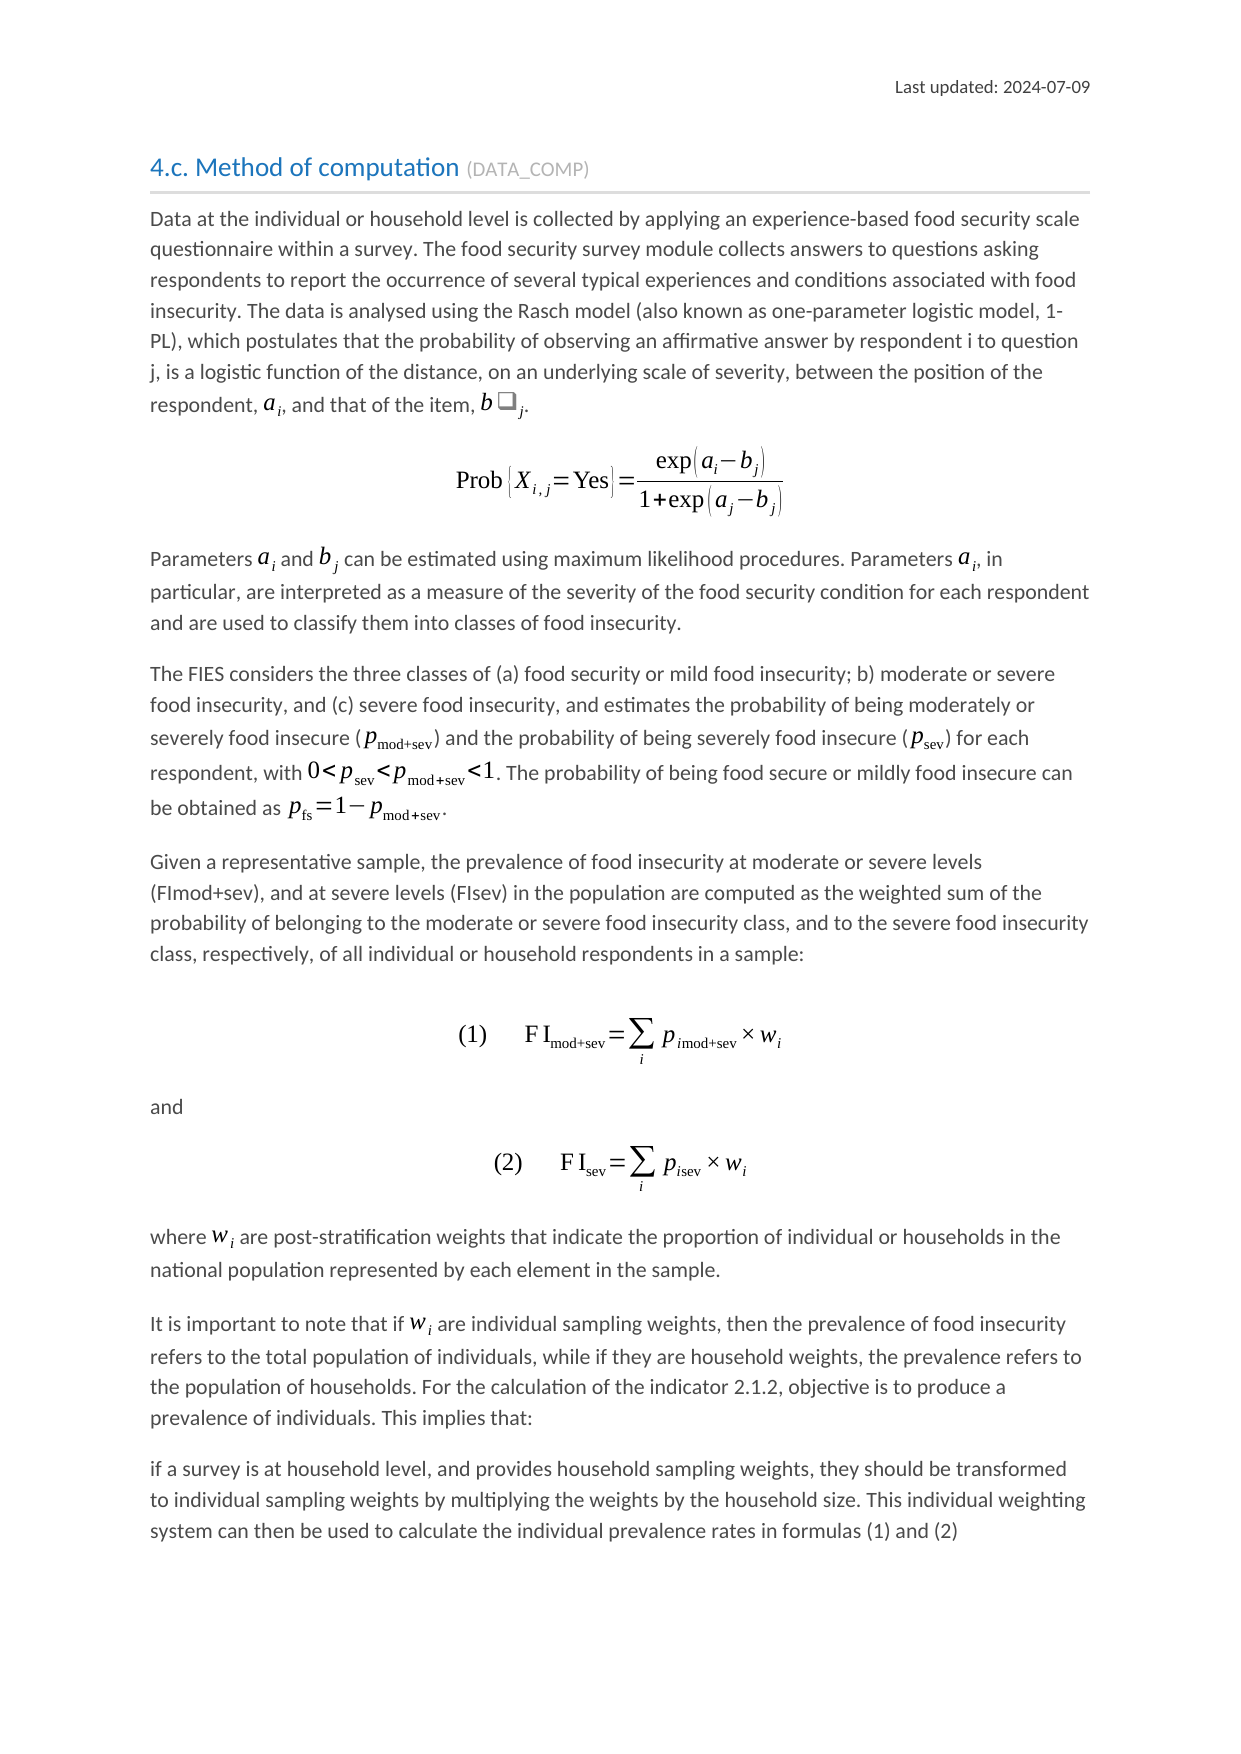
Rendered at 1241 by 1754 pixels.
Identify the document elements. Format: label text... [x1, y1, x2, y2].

text 4.c. Method of computation (DATA_COMP) [150, 150, 1090, 191]
text and [150, 1093, 1090, 1120]
text Parameters and can be estimated using maximum likelihood procedures. Parameters , in particular, are interpreted as a measure of the severity of the food security condition for each respondent and are used to classify them into classes of food insecurity. [150, 543, 1090, 636]
text if a survey is at household level, and provides household sampling weights, they should be transformed to individual sampling weights by multiplying the weights by the household size. This individual weighting system can then be used to calculate the individual prevalence rates in formulas (1) and (2) [150, 1456, 1090, 1543]
text The FIES considers the three classes of (a) food security or mild food insecurity; b) moderate or severe food insecurity, and (c) severe food insecurity, and estimates the probability of being moderately or severely food insecure () and the probability of being severely food insecure () for each respondent, with . The probability of being food secure or mildly food insecure can be obtained as . [150, 660, 1090, 823]
text Data at the individual or household level is collected by applying an experience-based food security scale questionnaire within a survey. The food security survey module collects answers to questions asking respondents to report the occurrence of several typical experiences and conditions associated with food insecurity. The data is analysed using the Rasch model (also known as one-parameter logistic model, 1-PL), which postulates that the probability of observing an affirmative answer by respondent i to question j, is a logistic function of the distance, on an underlying scale of severity, between the position of the respondent, , and that of the item, . [150, 205, 1090, 420]
text Given a representative sample, the prevalence of food insecurity at moderate or severe levels (FImod+sev), and at severe levels (FIsev) in the population are computed as the weighted sum of the probability of belonging to the moderate or severe food insecurity class, and to the severe food insecurity class, respectively, of all individual or household respondents in a sample: [150, 848, 1090, 967]
text It is important to note that if are individual sampling weights, then the prevalence of food insecurity refers to the total population of individuals, while if they are household weights, the prevalence refers to the population of households. For the calculation of the indicator 2.1.2, objective is to produce a prevalence of individuals. This implies that: [150, 1308, 1090, 1431]
text where are post-stratification weights that indicate the proportion of individual or households in the national population represented by each element in the sample. [150, 1221, 1090, 1283]
